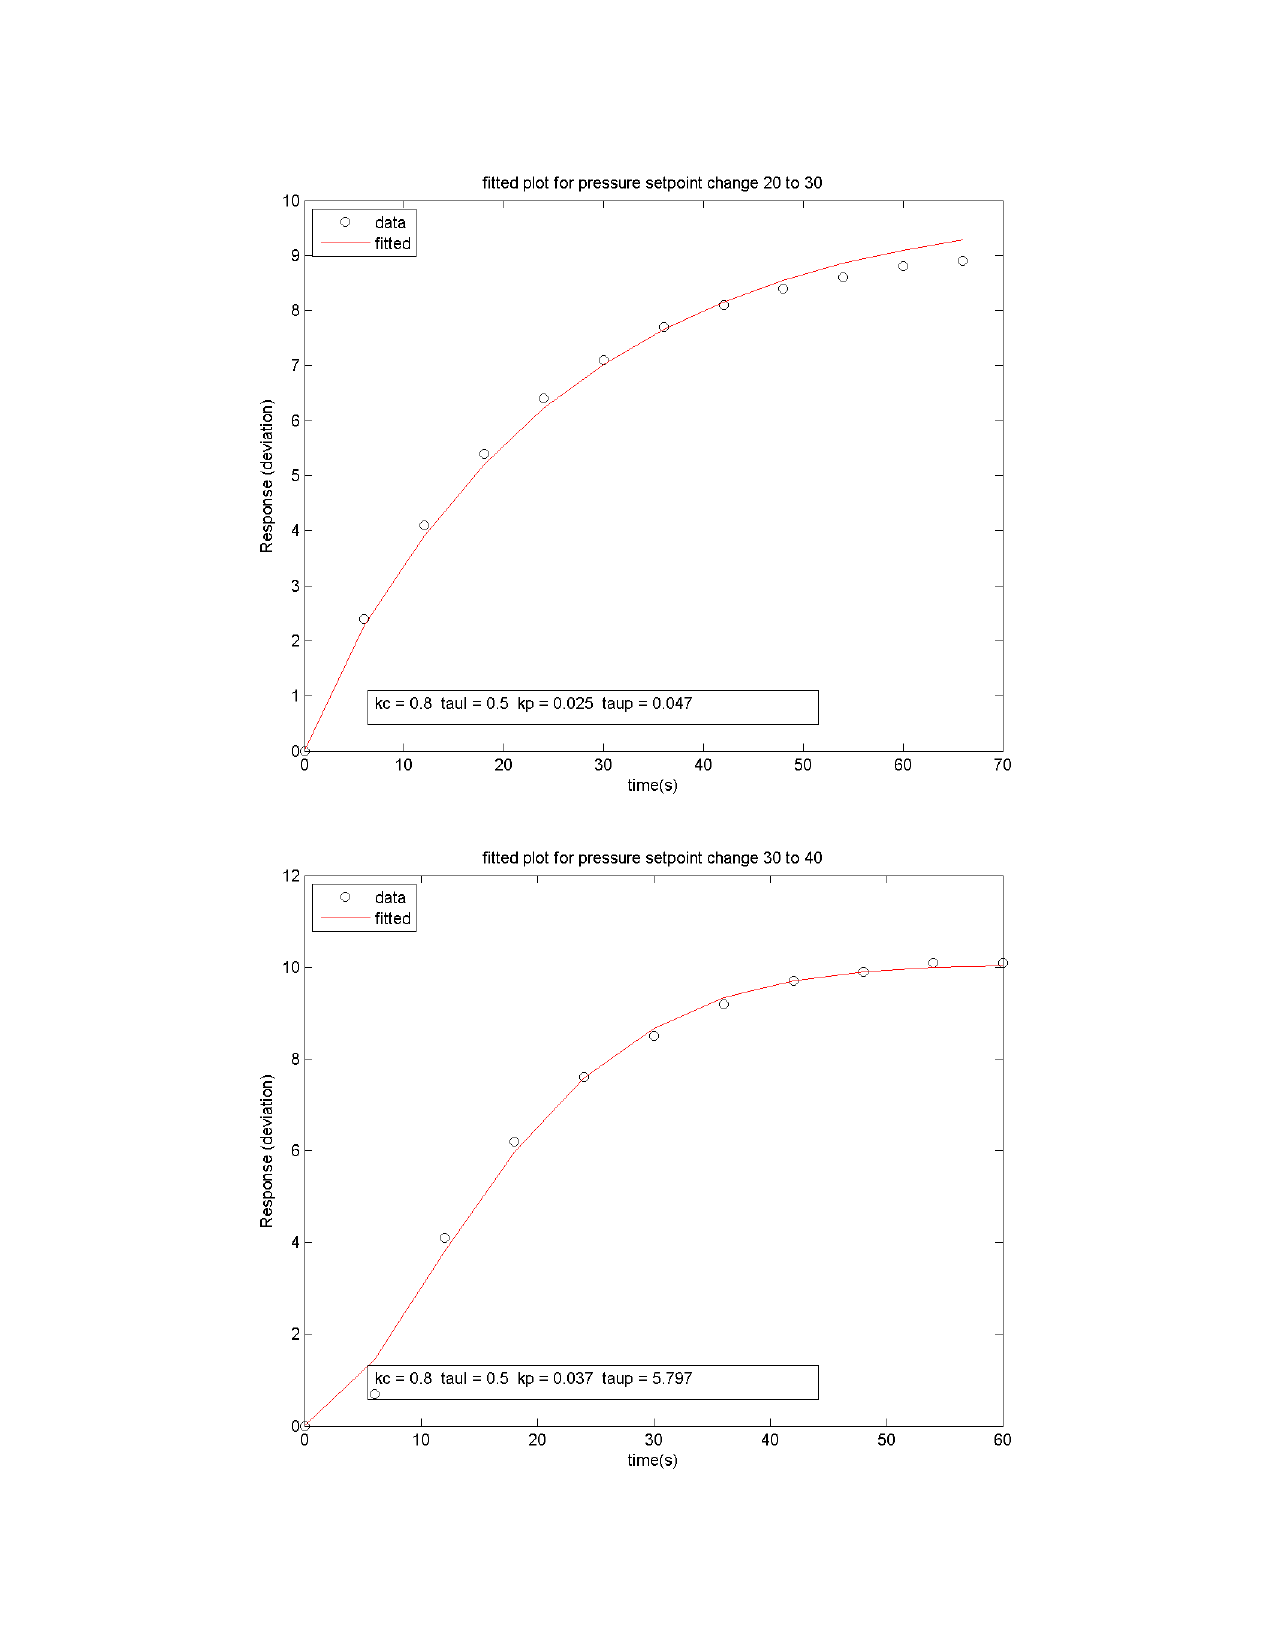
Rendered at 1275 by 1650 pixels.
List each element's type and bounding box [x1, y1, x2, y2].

picture [187, 150, 1088, 1500]
